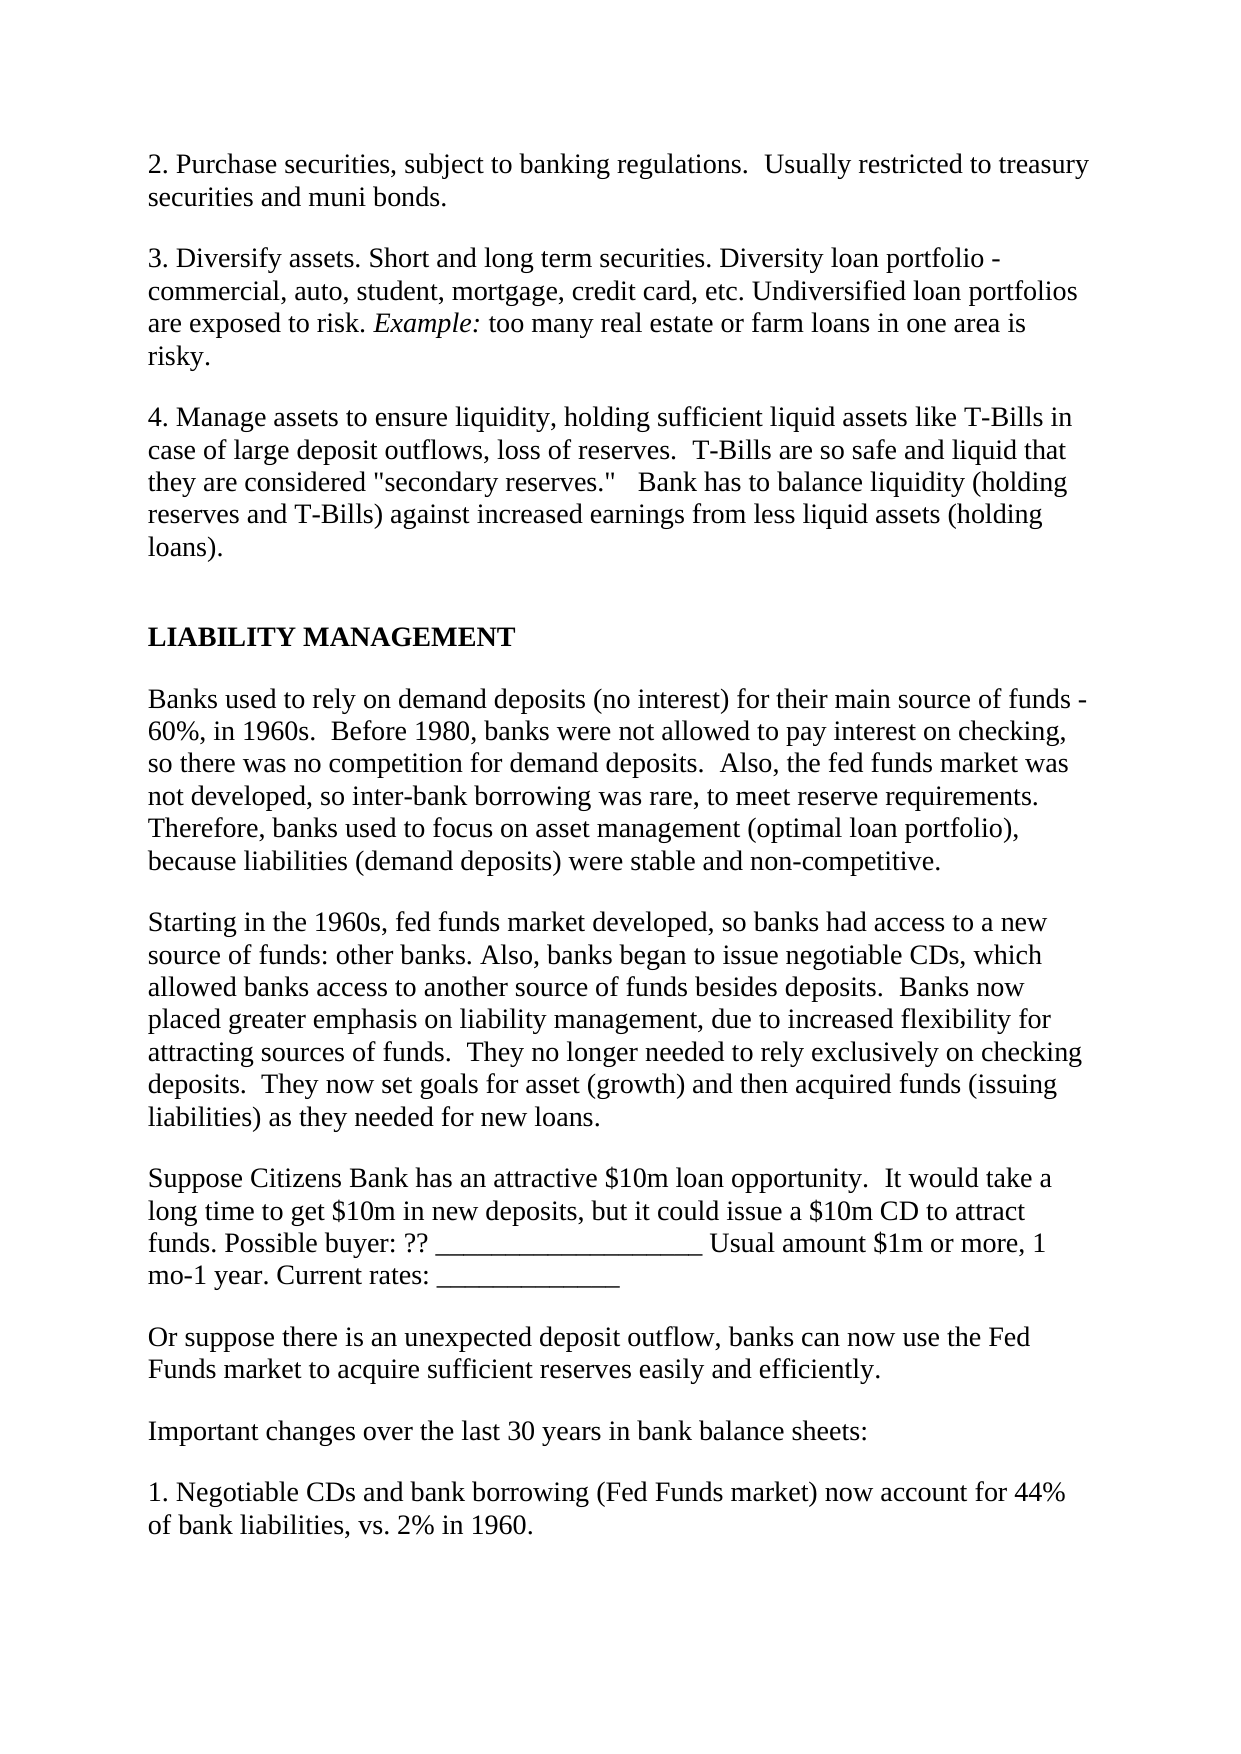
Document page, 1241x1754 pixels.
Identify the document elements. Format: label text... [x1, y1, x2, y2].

text 3. Diversify assets. Short and long term securities. Diversity loan portfolio - commercial, auto, student, mortgage, credit card, etc. Undiversified loan portfolios are exposed to risk. Example: too many real estate or farm loans in one area is risky. [148, 242, 1093, 371]
text 1. Negotiable CDs and bank borrowing (Fed Funds market) now account for 44% of bank liabilities, vs. 2% in 1960. [148, 1476, 1093, 1540]
text Starting in the 1960s, fed funds market developed, so banks had access to a new source of funds: other banks. Also, banks began to issue negotiable CDs, which allowed banks access to another source of funds besides deposits. Banks now placed greater emphasis on liability management, due to increased flexibility for attracting sources of funds. They no longer needed to rely exclusively on checking deposits. They now set goals for asset (growth) and then acquired funds (issuing liabilities) as they needed for new loans. [148, 905, 1093, 1132]
text 4. Manage assets to ensure liquidity, holding sufficient liquid assets like T-Bills in case of large deposit outflows, loss of reserves. T-Bills are so safe and liquid that they are considered "secondary reserves." Bank has to balance liquidity (holding reserves and T-Bills) against increased earnings from less liquid assets (holding loans). [148, 400, 1093, 591]
text 2. Purchase securities, subject to banking regulations. Usually restricted to treasury securities and muni bonds. [148, 148, 1093, 212]
text LIABILITY MANAGEMENT [148, 620, 1093, 653]
text Important changes over the last 30 years in bank balance sheets: [148, 1414, 1093, 1446]
text Suppose Citizens Bank has an attractive $10m loan opportunity. It would take a long time to get $10m in new deposits, but it could issue a $10m CD to attract funds. Possible buyer: ?? ___________________ Usual amount $1m or more, 1 mo-1 year. Current rates: _____________ [148, 1161, 1093, 1291]
text Banks used to rely on demand deposits (no interest) for their main source of funds - 60%, in 1960s. Before 1980, banks were not allowed to pay interest on checking, so there was no competition for demand deposits. Also, the fed funds market was not developed, so inter-bank borrowing was rare, to meet reserve requirements. Therefore, banks used to focus on asset management (optimal loan portfolio), because liabilities (demand deposits) were stable and non-competitive. [148, 682, 1093, 876]
text Or suppose there is an unexpected deposit outflow, banks can now use the Fed Funds market to acquire sufficient reserves easily and efficiently. [148, 1320, 1093, 1385]
